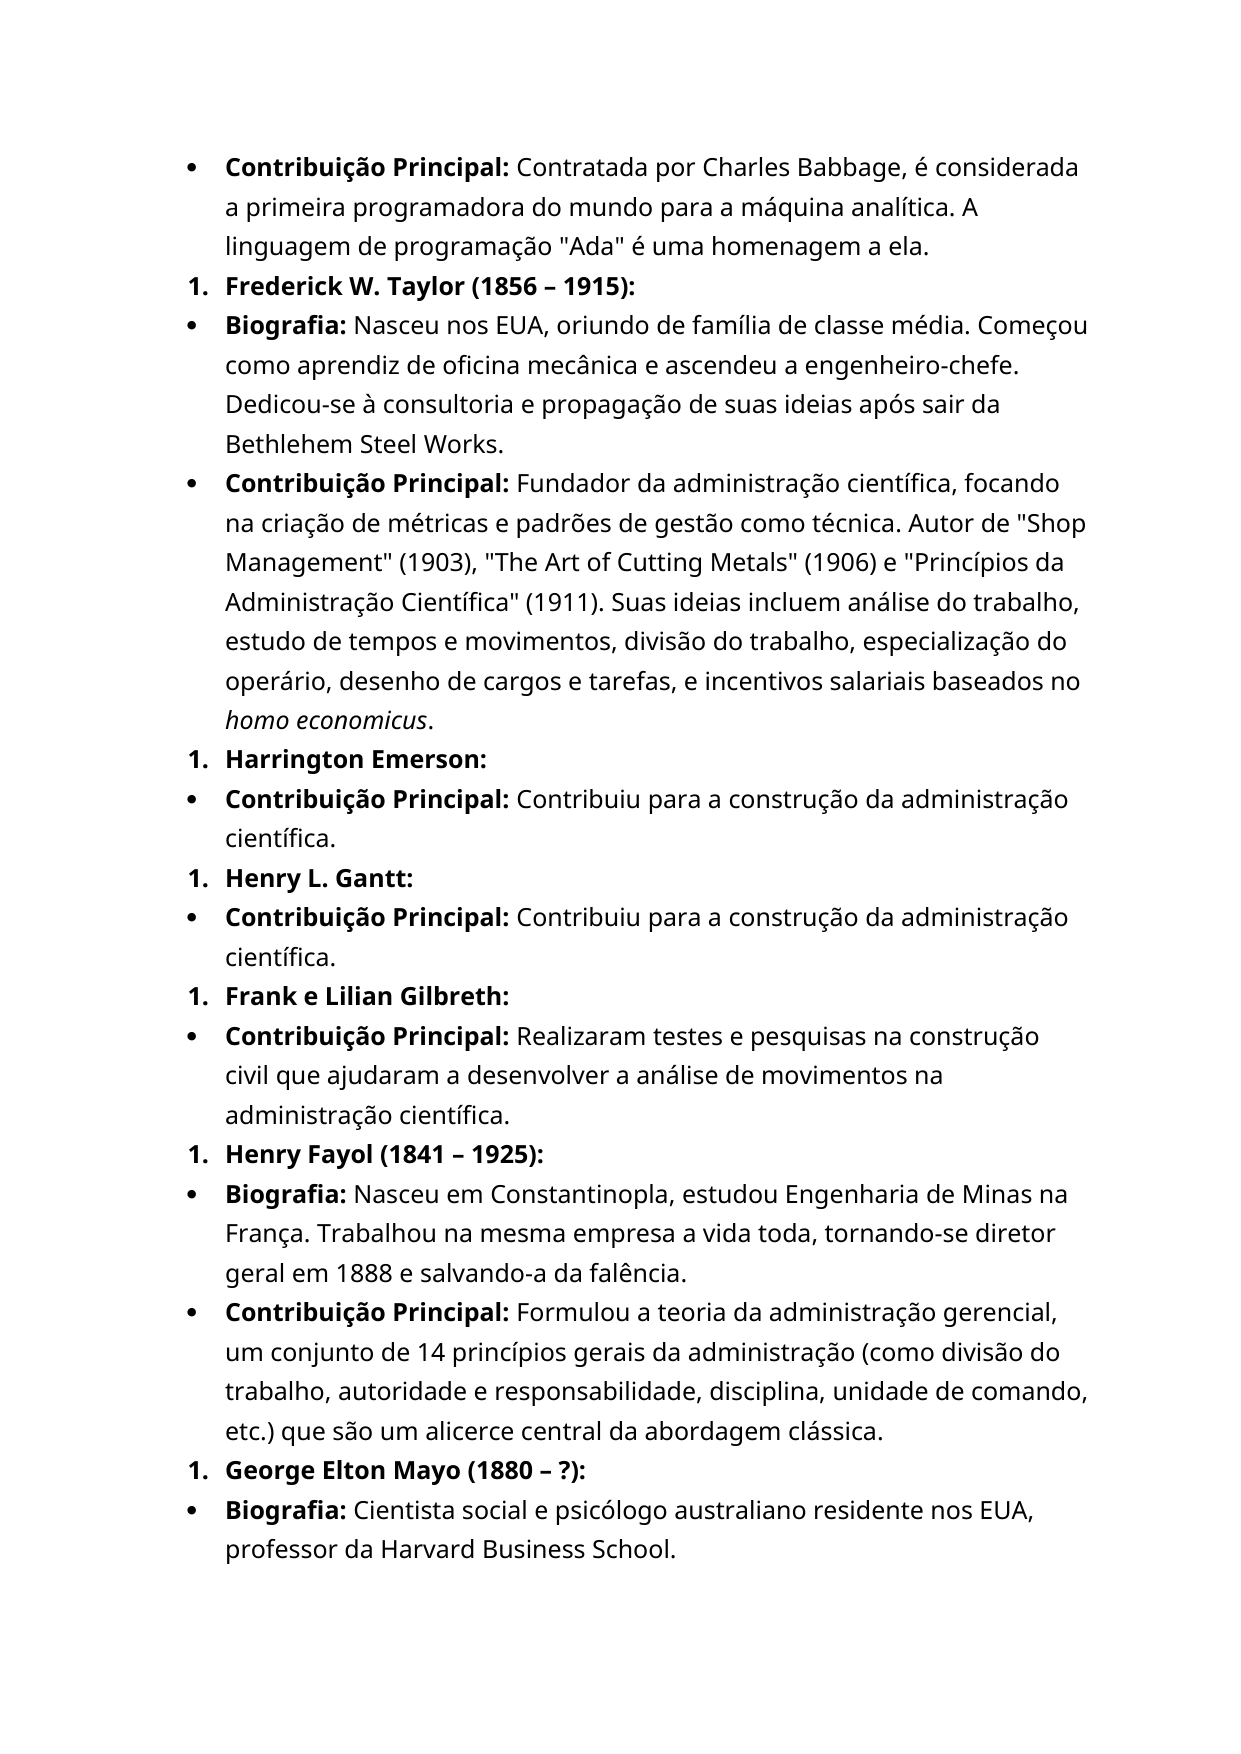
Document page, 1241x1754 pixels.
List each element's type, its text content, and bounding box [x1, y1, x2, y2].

list Contribuição Principal: Contribuiu para a construção da administração científica. [187, 782, 1090, 855]
list Contribuição Principal: Contratada por Charles Babbage, é considerada a primeira programadora do mundo para a máquina analítica. A linguagem de programação "Ada" é uma homenagem a ela. [187, 150, 1090, 263]
list Contribuição Principal: Formulou a teoria da administração gerencial, um conjunto de 14 princípios gerais da administração (como divisão do trabalho, autoridade e responsabilidade, disciplina, unidade de comando, etc.) que são um alicerce central da abordagem clássica. [187, 1295, 1090, 1447]
list Henry Fayol (1841 – 1925): [187, 1137, 1090, 1171]
list Frank e Lilian Gilbreth: [187, 979, 1090, 1013]
list Biografia: Nasceu em Constantinopla, estudou Engenharia de Minas na França. Trabalhou na mesma empresa a vida toda, tornando-se diretor geral em 1888 e salvando-a da falência. [187, 1176, 1090, 1289]
list George Elton Mayo (1880 – ?): [187, 1453, 1090, 1487]
list Henry L. Gantt: [187, 861, 1090, 895]
list Frederick W. Taylor (1856 – 1915): [187, 268, 1090, 302]
list Contribuição Principal: Contribuiu para a construção da administração científica. [187, 900, 1090, 974]
list Harrington Emerson: [187, 742, 1090, 776]
list Contribuição Principal: Fundador da administração científica, focando na criação de métricas e padrões de gestão como técnica. Autor de "Shop Management" (1903), "The Art of Cutting Metals" (1906) e "Princípios da Administração Científica" (1911). Suas ideias incluem análise do trabalho, estudo de tempos e movimentos, divisão do trabalho, especialização do operário, desenho de cargos e tarefas, e incentivos salariais baseados no homo economicus. [187, 466, 1090, 737]
list Biografia: Nasceu nos EUA, oriundo de família de classe média. Começou como aprendiz de oficina mecânica e ascendeu a engenheiro-chefe. Dedicou-se à consultoria e propagação de suas ideias após sair da Bethlehem Steel Works. [187, 308, 1090, 460]
list Biografia: Cientista social e psicólogo australiano residente nos EUA, professor da Harvard Business School. [187, 1492, 1090, 1566]
list Contribuição Principal: Realizaram testes e pesquisas na construção civil que ajudaram a desenvolver a análise de movimentos na administração científica. [187, 1018, 1090, 1132]
